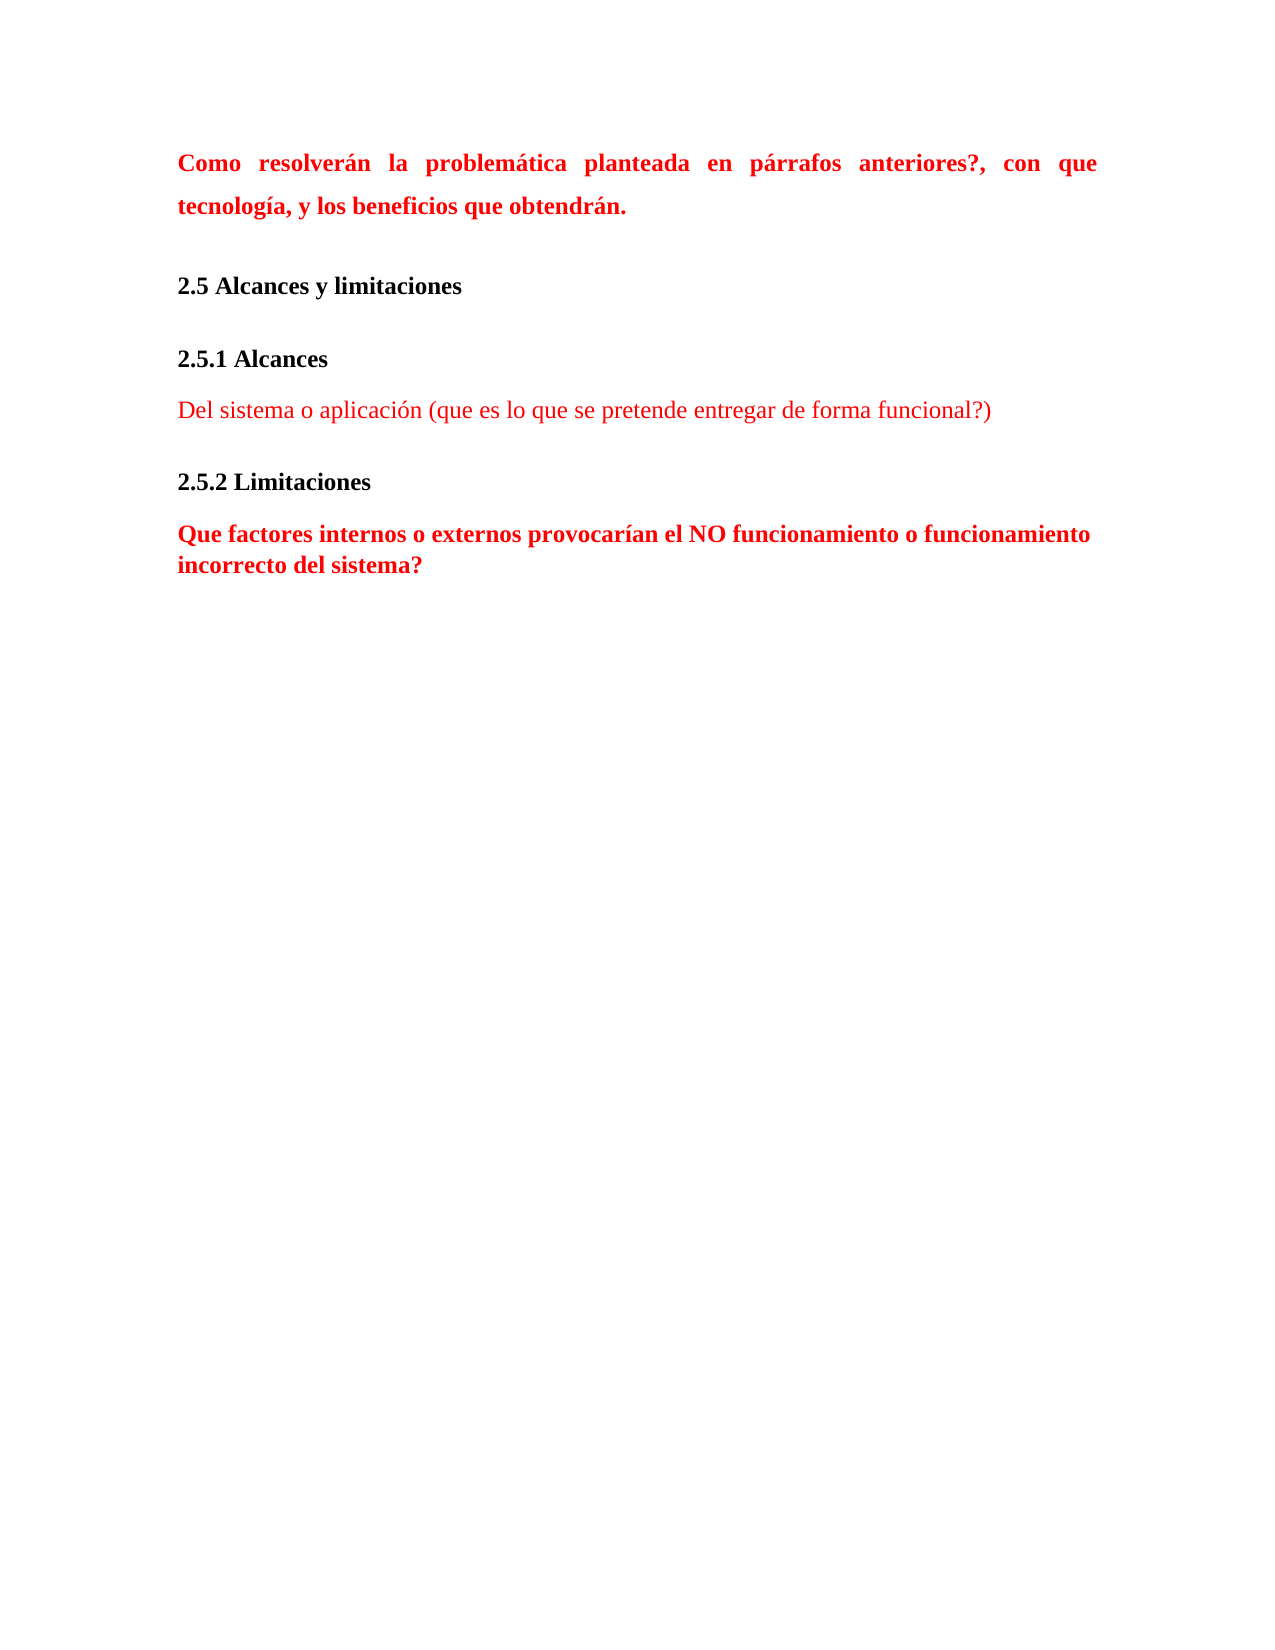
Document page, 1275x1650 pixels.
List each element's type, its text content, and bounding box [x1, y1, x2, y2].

text Como resolverán la problemática planteada en párrafos anteriores?, con que tecnología, y los beneficios que obtendrán. [177, 148, 1098, 219]
text 2.5.2 Limitaciones [177, 467, 1098, 496]
text Del sistema o aplicación (que es lo que se pretende entregar de forma funcional?) [177, 395, 1098, 424]
text 2.5 Alcances y limitaciones [177, 271, 1098, 300]
text 2.5.1 Alcances [177, 344, 1098, 372]
text Que factores internos o externos provocarían el NO funcionamiento o funcionamiento incorrecto del sistema? [177, 519, 1098, 579]
